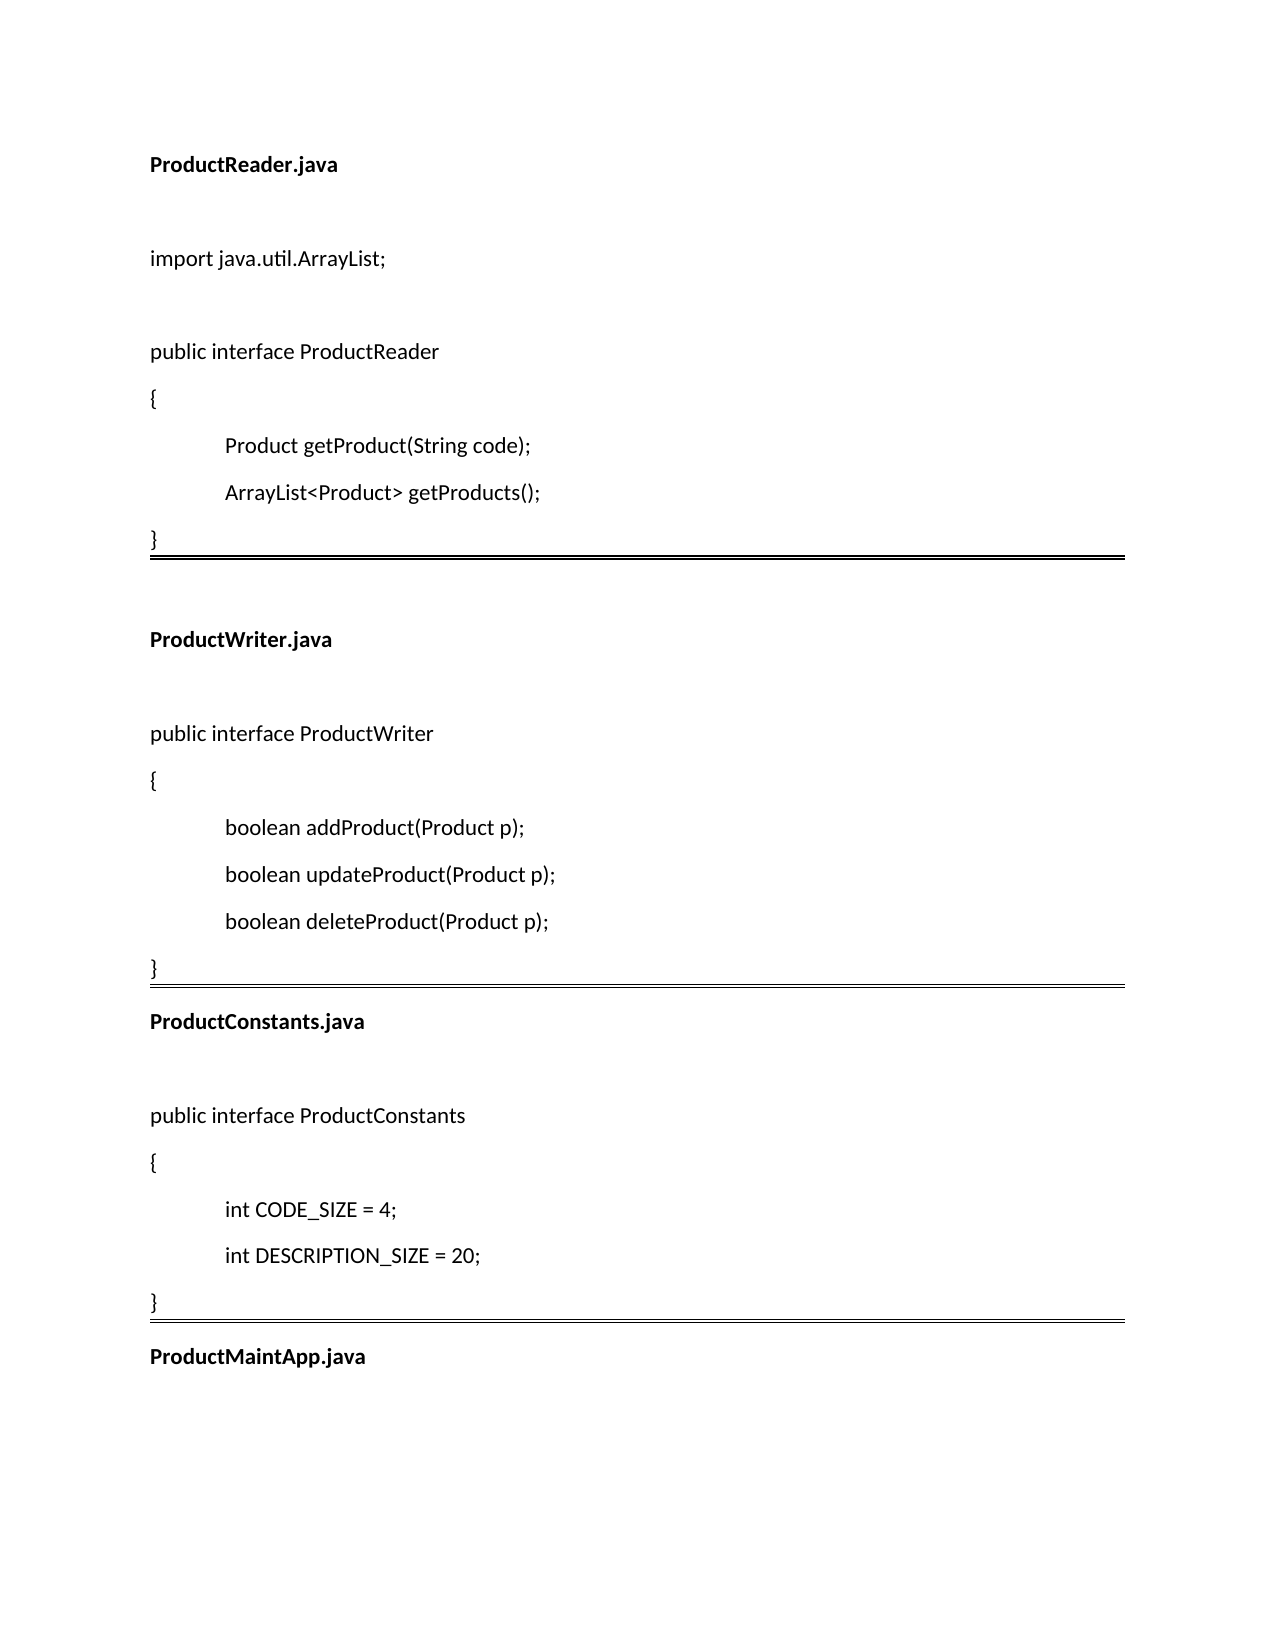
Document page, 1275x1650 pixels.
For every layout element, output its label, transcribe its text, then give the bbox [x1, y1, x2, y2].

text ArrayList<Product> getProducts(); [150, 478, 1125, 506]
text public interface ProductWriter [150, 719, 1125, 747]
text ProductReader.java [150, 150, 1125, 178]
text { [150, 766, 1125, 794]
text boolean deleteProduct(Product p); [150, 907, 1125, 935]
text } [150, 1288, 1125, 1319]
text ProductWriter.java [150, 626, 1125, 653]
text public interface ProductReader [150, 337, 1125, 366]
text int CODE_SIZE = 4; [150, 1195, 1125, 1223]
text boolean updateProduct(Product p); [150, 860, 1125, 888]
text { [150, 1148, 1125, 1176]
text public interface ProductConstants [150, 1101, 1125, 1129]
text } [150, 525, 1125, 555]
text ProductConstants.java [150, 1007, 1125, 1035]
text import java.util.ArrayList; [150, 244, 1125, 272]
text { [150, 384, 1125, 412]
text Product getProduct(String code); [150, 431, 1125, 459]
text } [150, 954, 1125, 984]
text int DESCRIPTION_SIZE = 20; [150, 1242, 1125, 1270]
text boolean addProduct(Product p); [150, 813, 1125, 841]
text ProductMaintApp.java [150, 1342, 1125, 1370]
